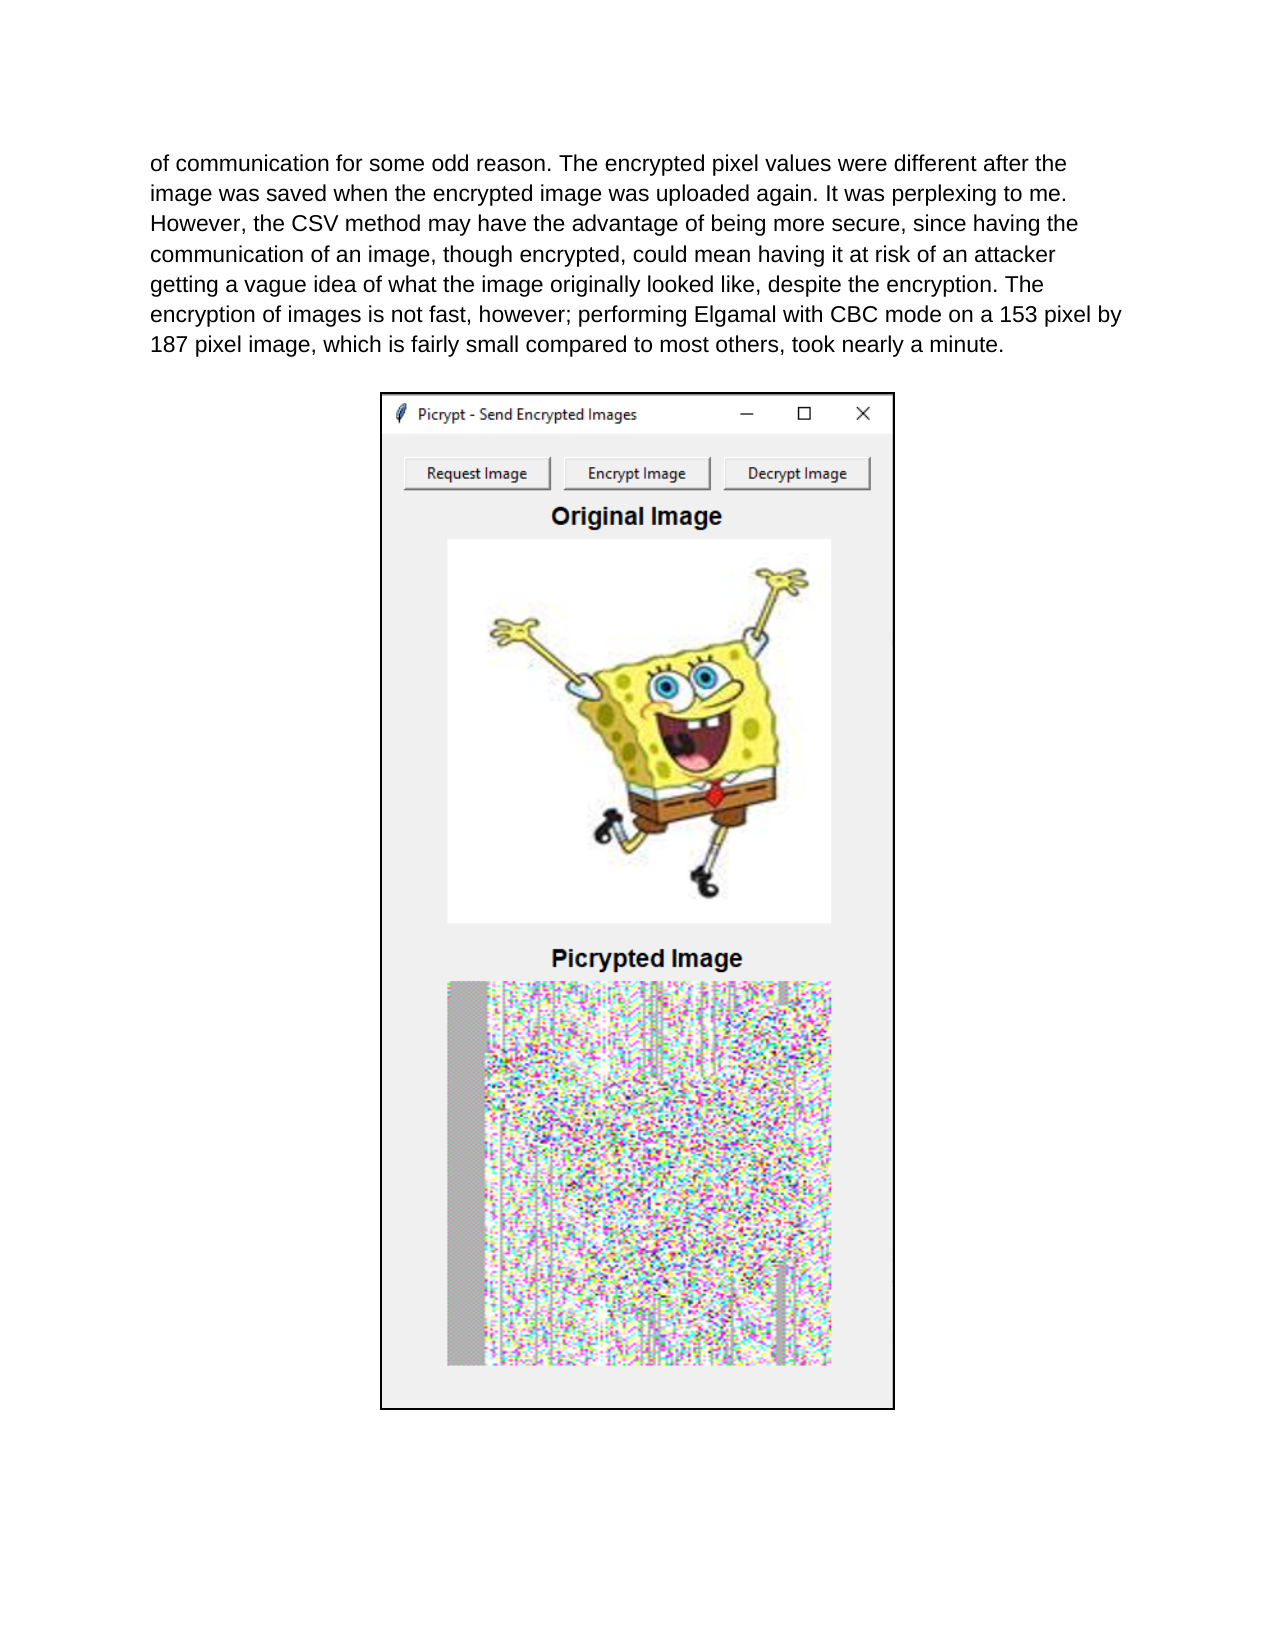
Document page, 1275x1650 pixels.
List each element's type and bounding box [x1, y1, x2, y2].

text [150, 150, 1125, 358]
picture [382, 394, 893, 1408]
